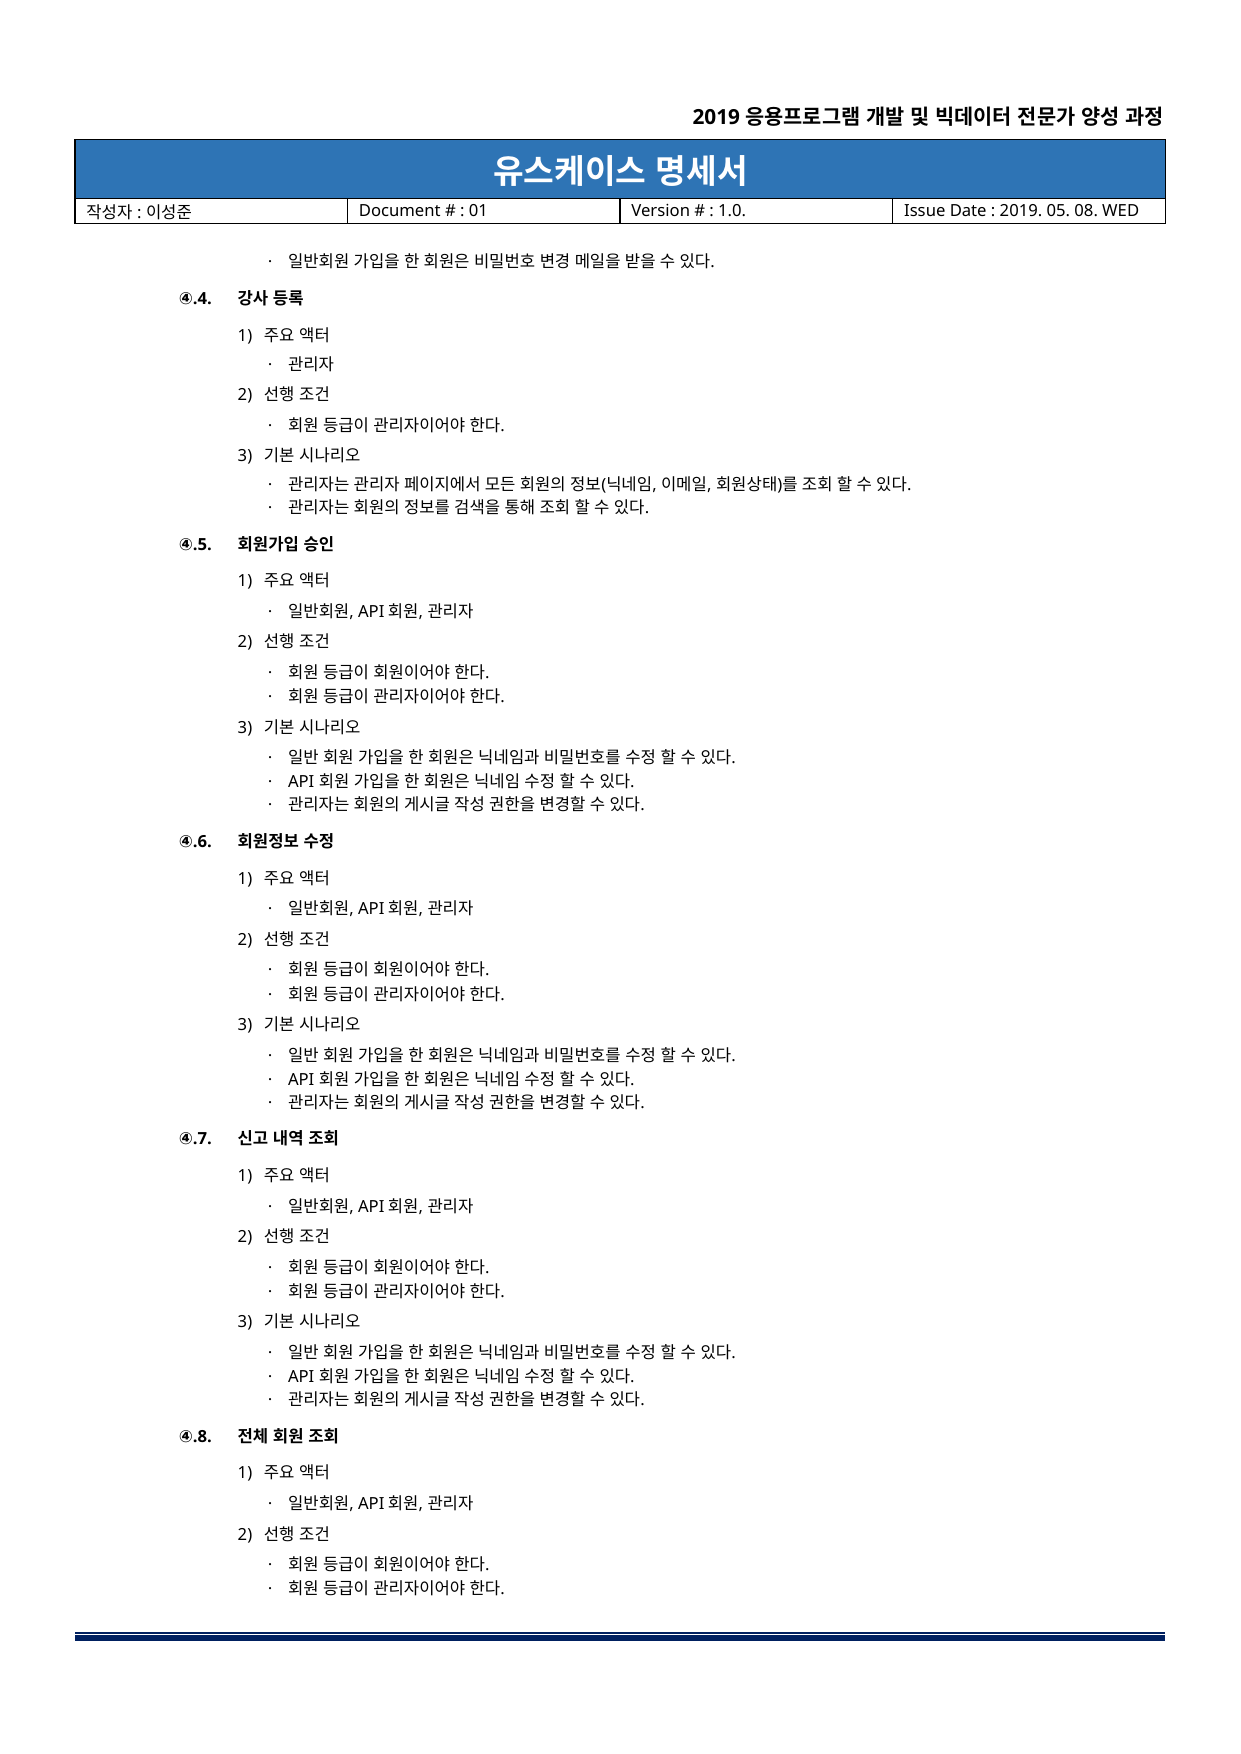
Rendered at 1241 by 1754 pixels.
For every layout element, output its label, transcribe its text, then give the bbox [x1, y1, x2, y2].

subtitle 주요 액터 [237, 1162, 1165, 1186]
subtitle 기본 시나리오 [237, 1011, 1165, 1035]
list 회원 등급이 관리자이어야 한다. [267, 412, 1165, 436]
list 회원 등급이 회원이어야 한다. [267, 1551, 1165, 1575]
list 일반 회원 가입을 한 회원은 닉네임과 비밀번호를 수정 할 수 있다. [267, 1339, 1165, 1363]
subtitle 주요 액터 [237, 1459, 1165, 1484]
list 관리자는 관리자 페이지에서 모든 회원의 정보(닉네임, 이메일, 회원상태)를 조회 할 수 있다. [267, 473, 1165, 495]
subtitle 전체 회원 조회 [178, 1423, 1165, 1447]
subtitle 선행 조건 [237, 628, 1165, 653]
subtitle 기본 시나리오 [237, 714, 1165, 738]
subtitle 선행 조건 [237, 1521, 1165, 1545]
list 일반회원, API회원, 관리자 [267, 895, 1165, 919]
subtitle 신고 내역 조회 [178, 1125, 1165, 1150]
list 회원 등급이 관리자이어야 한다. [267, 981, 1165, 1005]
list API 회원 가입을 한 회원은 닉네임 수정 할 수 있다. [267, 768, 1165, 793]
subtitle 회원정보 수정 [178, 828, 1165, 852]
subtitle 주요 액터 [237, 322, 1165, 346]
list 회원 등급이 관리자이어야 한다. [267, 683, 1165, 707]
subtitle 선행 조건 [237, 926, 1165, 950]
list 관리자는 회원의 정보를 검색을 통해 조회 할 수 있다. [267, 495, 1165, 518]
list 회원 등급이 회원이어야 한다. [267, 1254, 1165, 1278]
subtitle 강사 등록 [178, 285, 1165, 309]
list 회원 등급이 관리자이어야 한다. [267, 1575, 1165, 1600]
list API 회원 가입을 한 회원은 닉네임 수정 할 수 있다. [267, 1363, 1165, 1388]
list 회원 등급이 관리자이어야 한다. [267, 1278, 1165, 1302]
list 회원 등급이 회원이어야 한다. [267, 659, 1165, 683]
subtitle 선행 조건 [237, 1223, 1165, 1247]
list API 회원 가입을 한 회원은 닉네임 수정 할 수 있다. [267, 1066, 1165, 1090]
subtitle 기본 시나리오 [237, 1308, 1165, 1333]
list 관리자는 회원의 게시글 작성 권한을 변경할 수 있다. [267, 1388, 1165, 1410]
list 회원 등급이 회원이어야 한다. [267, 956, 1165, 981]
list 일반회원, API회원, 관리자 [267, 1490, 1165, 1514]
list 일반 회원 가입을 한 회원은 닉네임과 비밀번호를 수정 할 수 있다. [267, 1042, 1165, 1066]
list 관리자는 회원의 게시글 작성 권한을 변경할 수 있다. [267, 793, 1165, 816]
subtitle 기본 시나리오 [237, 442, 1165, 466]
subtitle 주요 액터 [237, 865, 1165, 889]
subtitle 선행 조건 [237, 381, 1165, 405]
list 일반회원, API회원, 관리자 [267, 598, 1165, 622]
list 일반 회원 가입을 한 회원은 닉네임과 비밀번호를 수정 할 수 있다. [267, 744, 1165, 768]
list 관리자 [267, 352, 1165, 375]
list 일반회원 가입을 한 회원은 비밀번호 변경 메일을 받을 수 있다. [267, 248, 1165, 272]
list 일반회원, API회원, 관리자 [267, 1193, 1165, 1217]
subtitle 회원가입 승인 [178, 531, 1165, 555]
list 관리자는 회원의 게시글 작성 권한을 변경할 수 있다. [267, 1090, 1165, 1113]
subtitle 주요 액터 [237, 567, 1165, 592]
